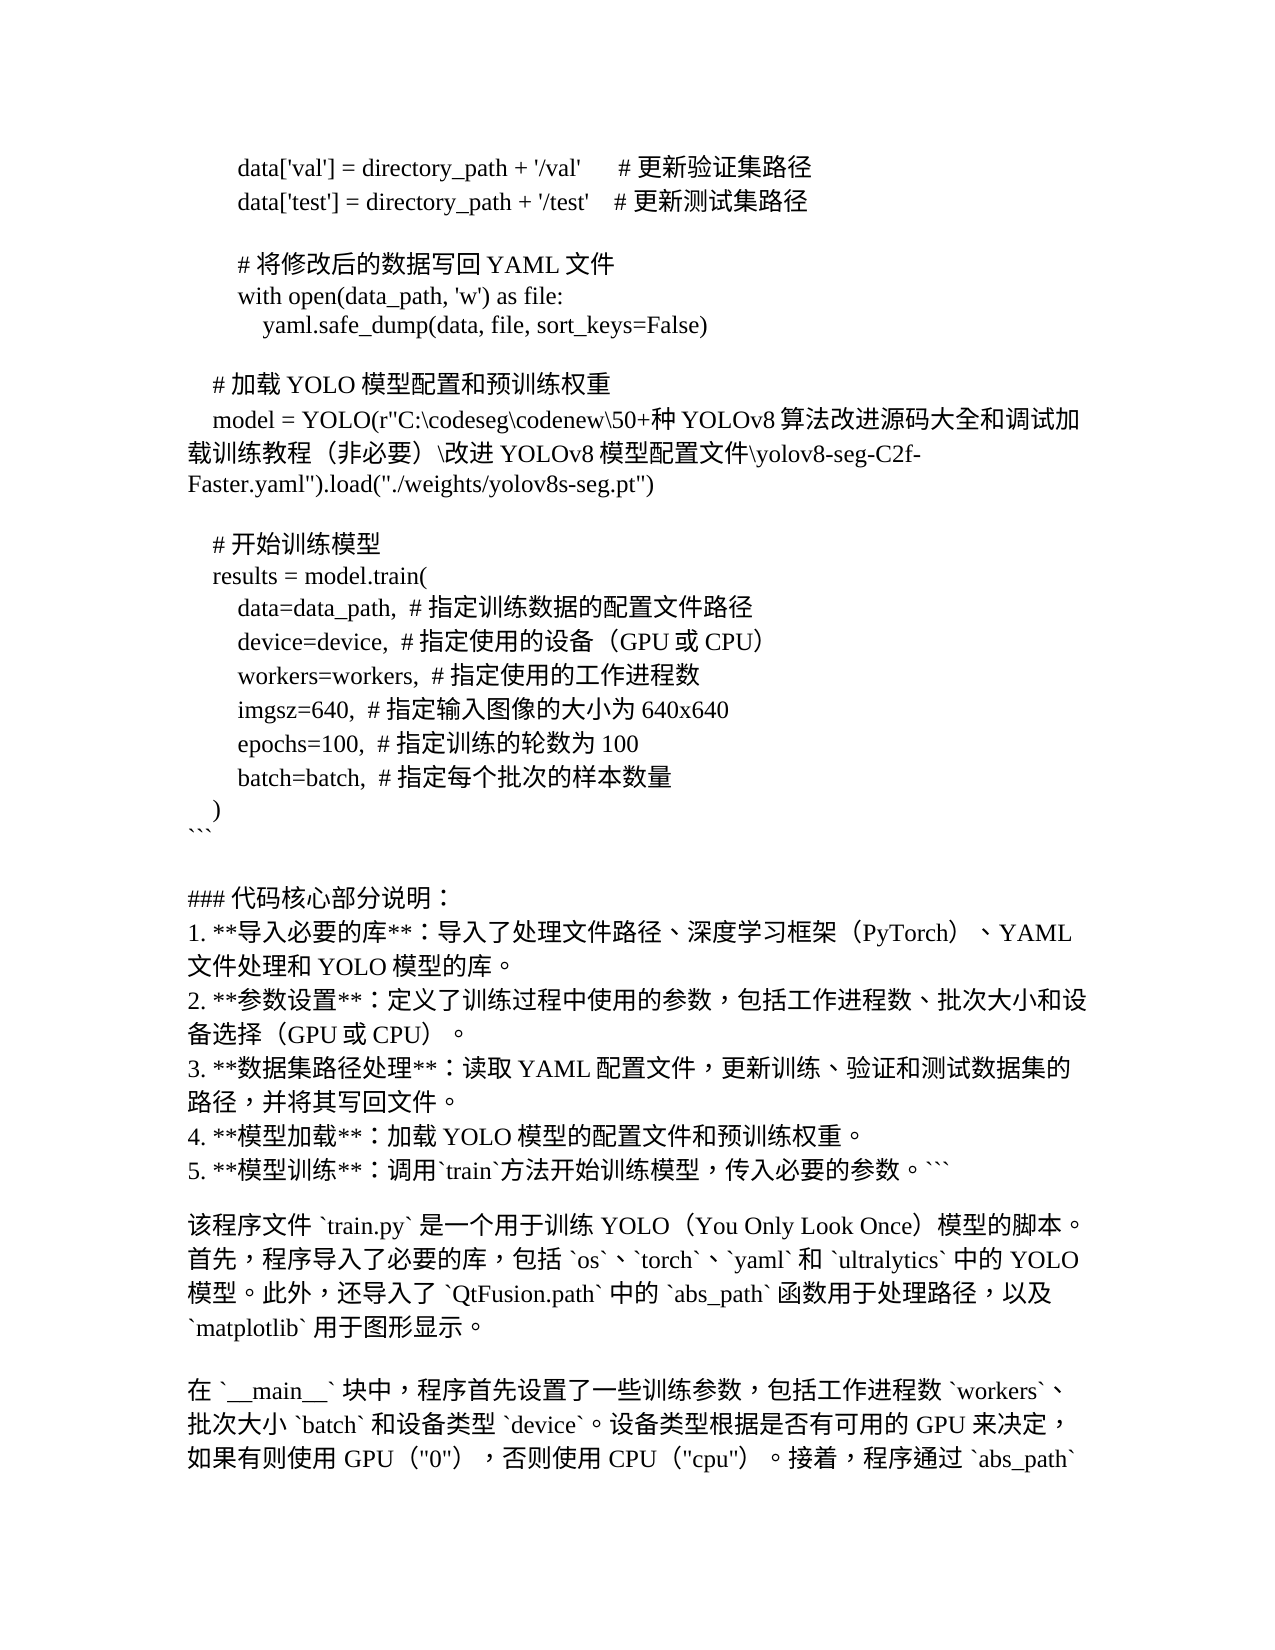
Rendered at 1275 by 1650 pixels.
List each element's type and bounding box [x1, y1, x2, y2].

text [187, 1208, 1087, 1475]
text [187, 150, 1087, 1187]
